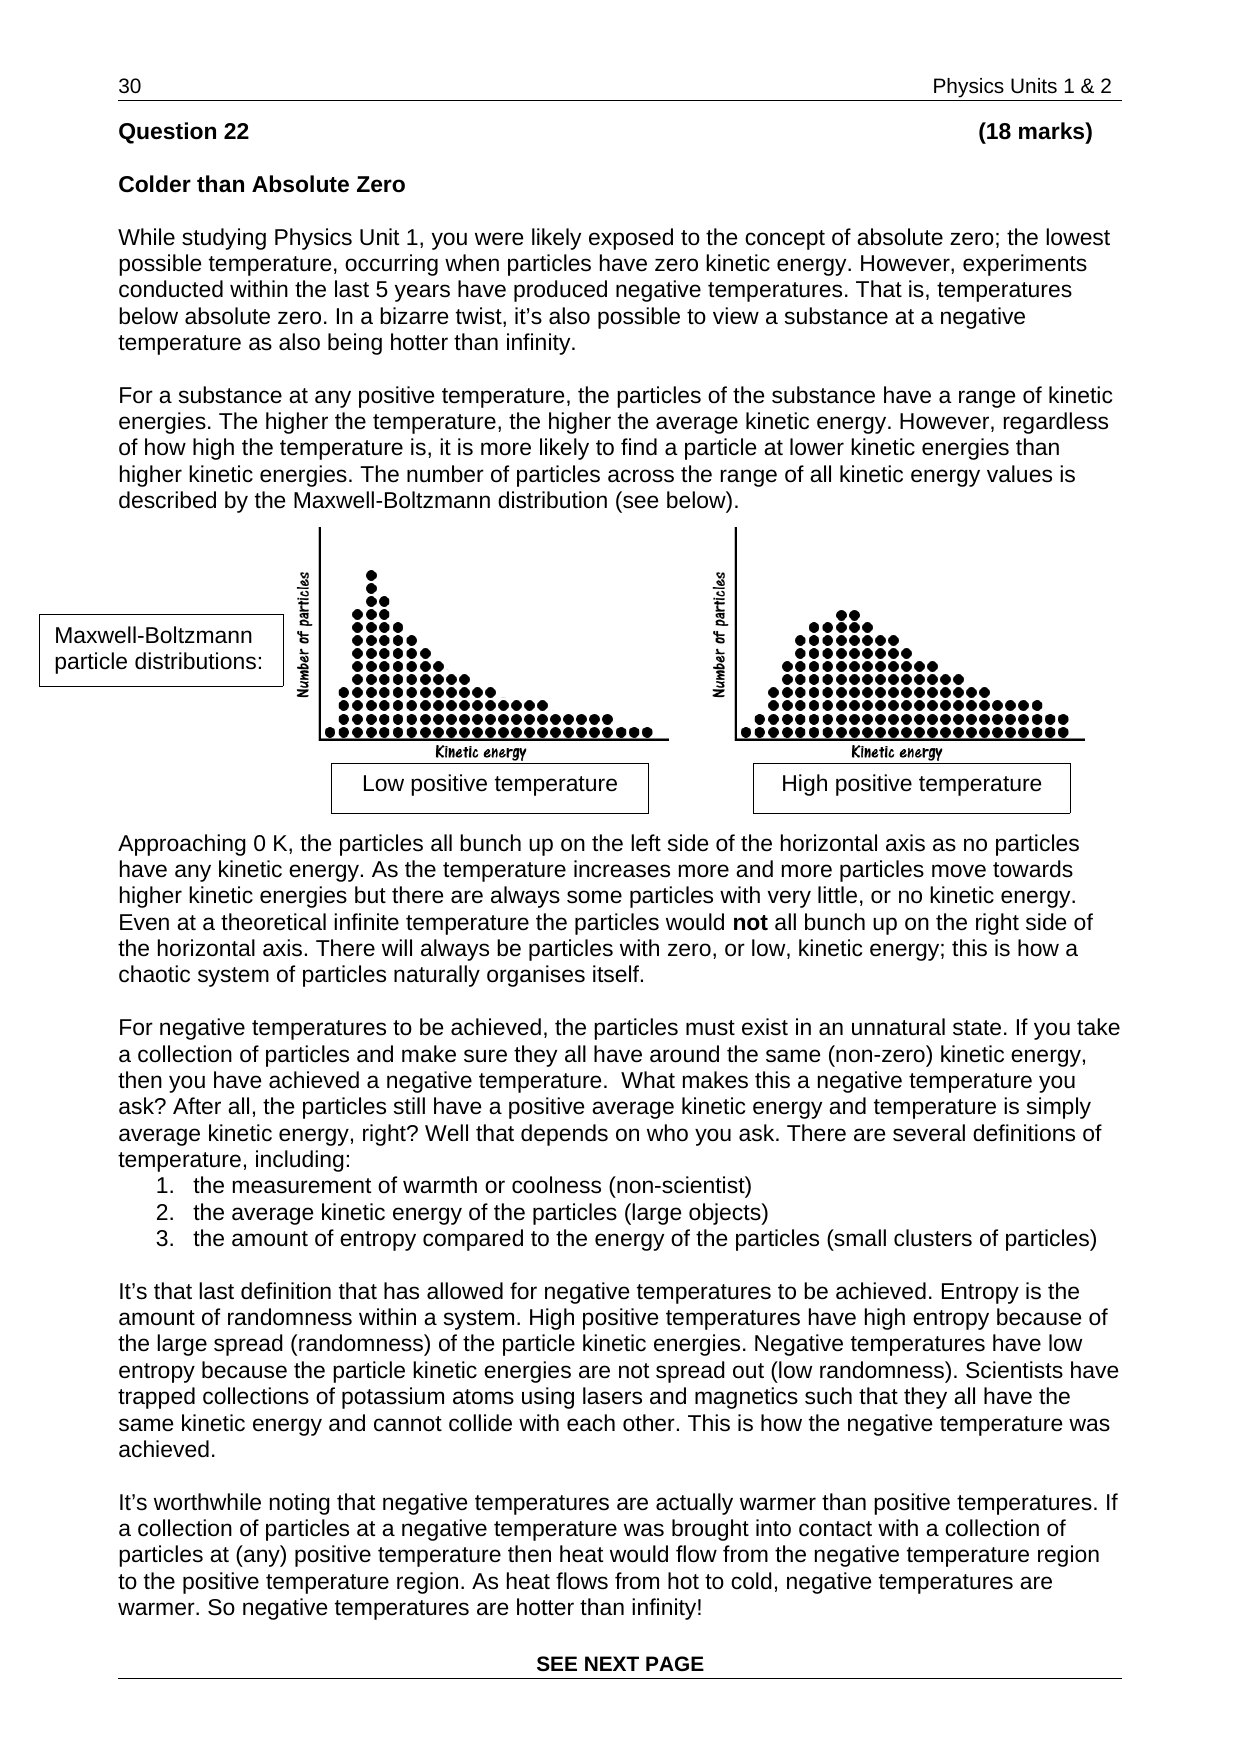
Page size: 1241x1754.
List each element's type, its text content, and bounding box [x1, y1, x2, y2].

picture [712, 527, 1088, 764]
text Question 22 (18 marks) [118, 118, 1122, 144]
list the amount of entropy compared to the energy of the particles (small clusters of particles) [156, 1225, 1122, 1251]
list the average kinetic energy of the particles (large objects) [156, 1199, 1122, 1225]
text While studying Physics Unit 1, you were likely exposed to the concept of absolute zero; the lowest possible temperature, occurring when particles have zero kinetic energy. However, experiments conducted within the last 5 years have produced negative temperatures. That is, temperatures below absolute zero. In a bizarre twist, it’s also possible to view a substance at a negative temperature as also being hotter than infinity. [118, 223, 1122, 355]
list the measurement of warmth or coolness (non-scientist) [156, 1172, 1122, 1199]
text Approaching 0 K, the particles all bunch up on the left side of the horizontal axis as no particles have any kinetic energy. As the temperature increases more and more particles move towards higher kinetic energies but there are always some particles with very little, or no kinetic energy. Even at a theoretical infinite temperature the particles would not all bunch up on the right side of the horizontal axis. There will always be particles with zero, or low, kinetic energy; this is how a chaotic system of particles naturally organises itself. [118, 830, 1122, 988]
text For a substance at any positive temperature, the particles of the substance have a range of kinetic energies. The higher the temperature, the higher the average kinetic energy. However, regardless of how high the temperature is, it is more likely to find a particle at lower kinetic energies than higher kinetic energies. The number of particles across the range of all kinetic energy values is described by the Maxwell-Boltzmann distribution (see below). [118, 382, 1122, 513]
text For negative temperatures to be achieved, the particles must exist in an unnatural state. If you take a collection of particles and make sure they all have around the same (non-zero) kinetic energy, then you have achieved a negative temperature. What makes this a negative temperature you ask? After all, the particles still have a positive average kinetic energy and temperature is simply average kinetic energy, right? Well that depends on who you ask. There are several definitions of temperature, including: [118, 1014, 1122, 1172]
picture [296, 527, 672, 764]
text It’s worthwhile noting that negative temperatures are actually warmer than positive temperatures. If a collection of particles at a negative temperature was brought into contact with a collection of particles at (any) positive temperature then heat would flow from the negative temperature region to the positive temperature region. As heat flows from hot to cold, negative temperatures are warmer. So negative temperatures are hotter than infinity! [118, 1488, 1122, 1620]
text Colder than Absolute Zero [118, 171, 1122, 197]
text It’s that last definition that has allowed for negative temperatures to be achieved. Entropy is the amount of randomness within a system. High positive temperatures have high entropy because of the large spread (randomness) of the particle kinetic energies. Negative temperatures have low entropy because the particle kinetic energies are not spread out (low randomness). Scientists have trapped collections of potassium atoms using lasers and magnetics such that they all have the same kinetic energy and cannot collide with each other. This is how the negative temperature was achieved. [118, 1278, 1122, 1462]
